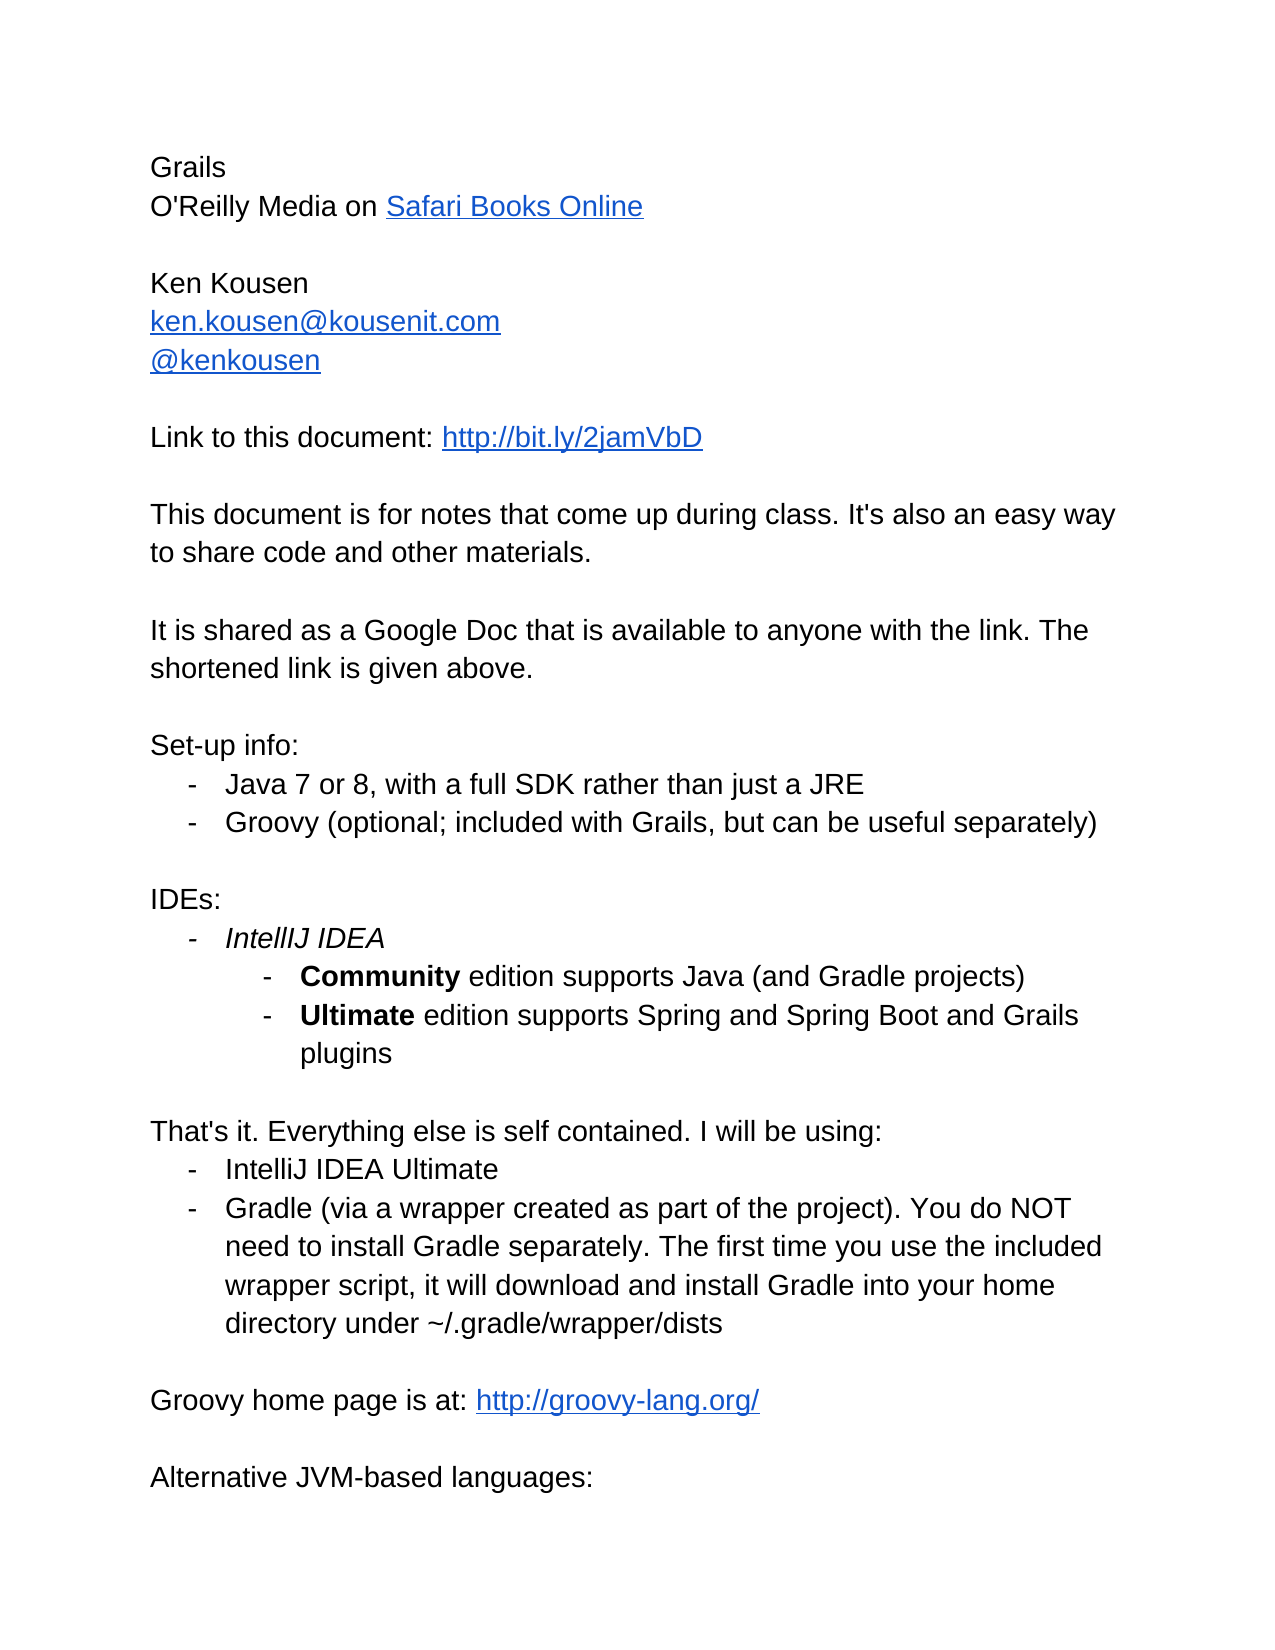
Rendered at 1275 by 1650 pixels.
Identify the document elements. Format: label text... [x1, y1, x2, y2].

text Ken Kousen [150, 266, 1125, 299]
text Groovy home page is at: http://groovy-lang.org/ [150, 1383, 1125, 1417]
text O'Reilly Media on Safari Books Online [150, 188, 1125, 222]
text ken.kousen@kousenit.com [150, 304, 1125, 338]
text Set-up info: [150, 728, 1125, 762]
text @kenkousen [150, 343, 1125, 376]
list Groovy (optional; included with Grails, but can be useful separately) [187, 805, 1125, 839]
text Grails [150, 150, 1125, 183]
list Java 7 or 8, with a full SDK rather than just a JRE [187, 767, 1125, 800]
list Community edition supports Java (and Gradle projects) [262, 959, 1125, 993]
text Alternative JVM-based languages: [150, 1460, 1125, 1494]
text It is shared as a Google Doc that is available to anyone with the link. The shortened link is given above. [150, 612, 1125, 684]
text IDEs: [150, 882, 1125, 916]
list Ultimate edition supports Spring and Spring Boot and Grails plugins [262, 998, 1125, 1070]
list IntellIJ IDEA [187, 921, 1125, 954]
text Link to this document: http://bit.ly/2jamVbD [150, 420, 1125, 453]
list Gradle (via a wrapper created as part of the project). You do NOT need to install Gradle separately. The first time you use the included wrapper script, it will download and install Gradle into your home directory under ~/.gradle/wrapper/dists [187, 1191, 1125, 1340]
text This document is for notes that come up during class. It's also an easy way to share code and other materials. [150, 497, 1125, 569]
text That's it. Everything else is self contained. I will be using: [150, 1113, 1125, 1147]
list IntelliJ IDEA Ultimate [187, 1152, 1125, 1186]
